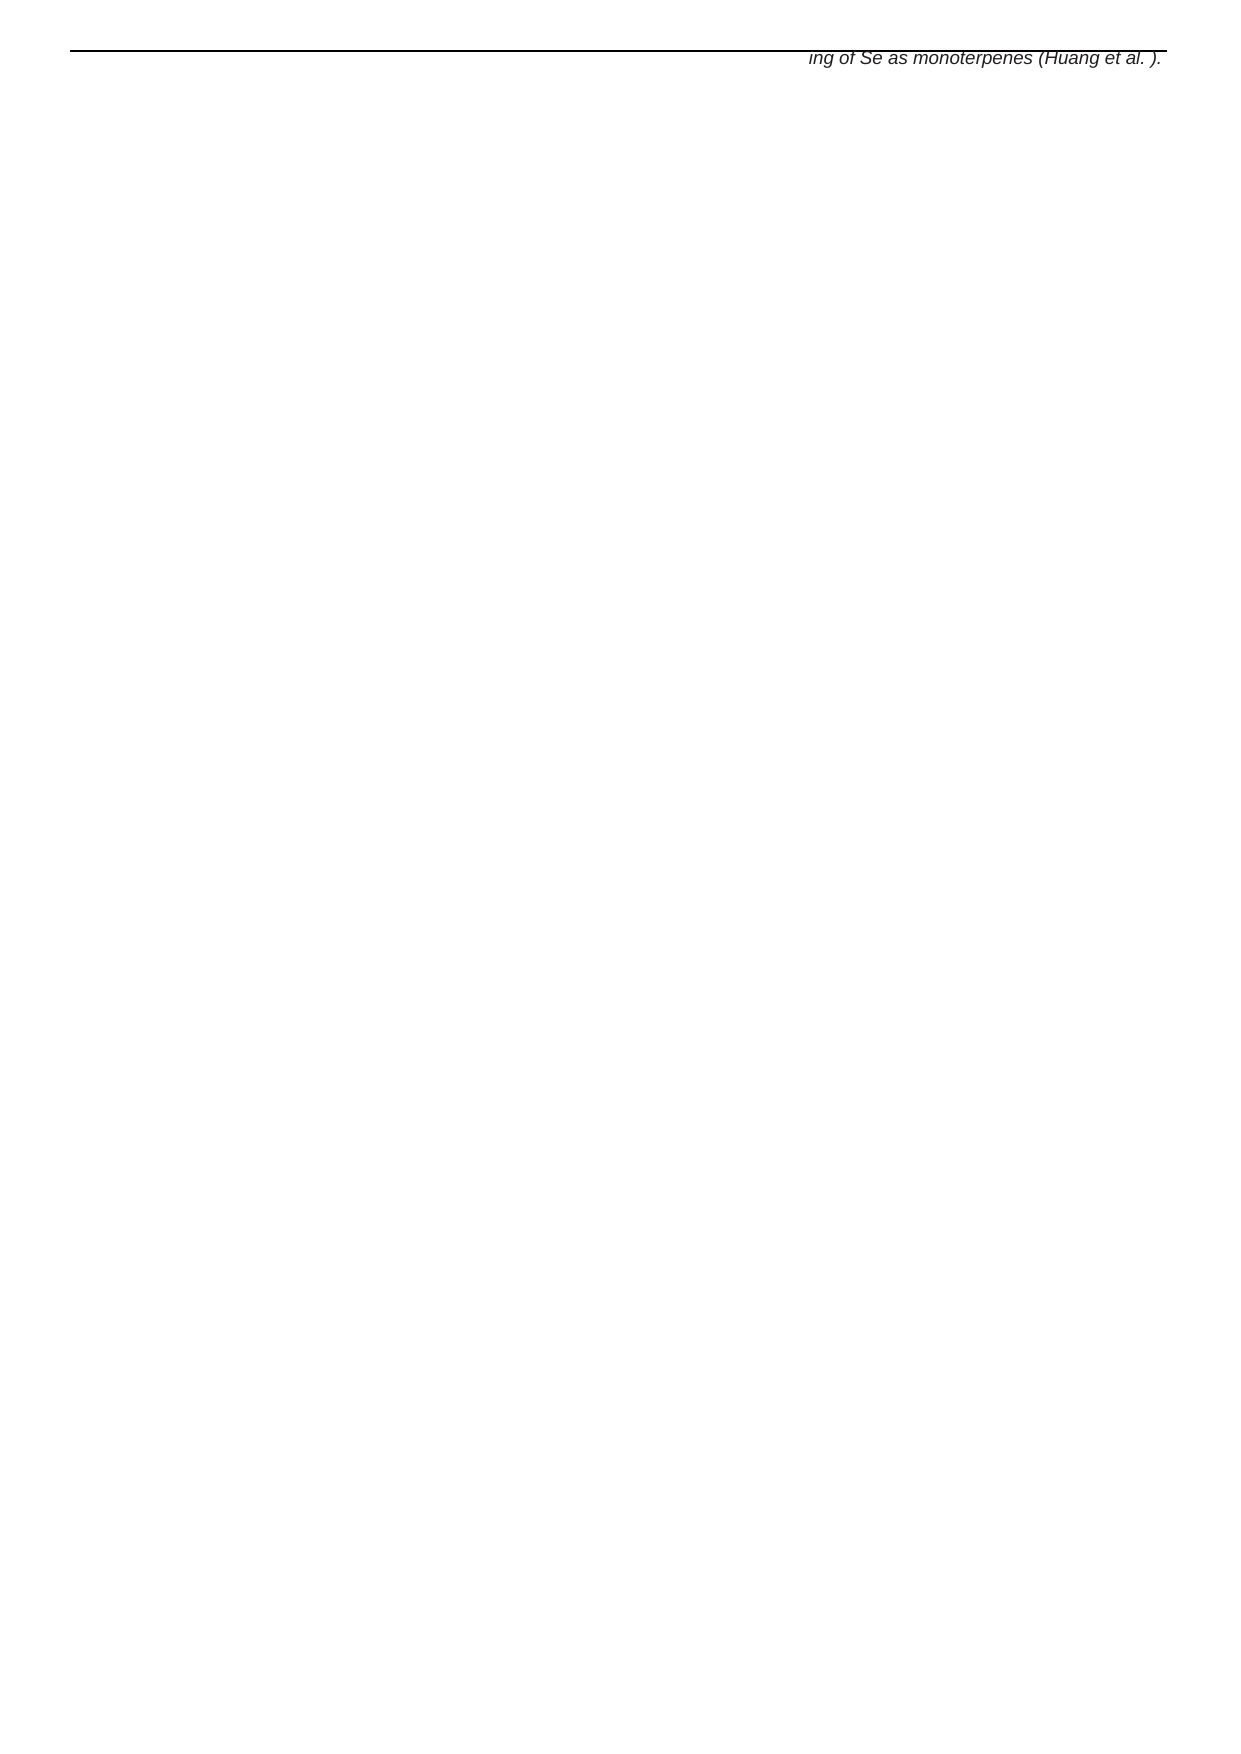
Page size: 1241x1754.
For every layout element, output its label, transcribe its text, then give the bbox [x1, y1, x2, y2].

text ing of Se as monoterpenes (Huang et al. ). [39, 47, 1162, 68]
